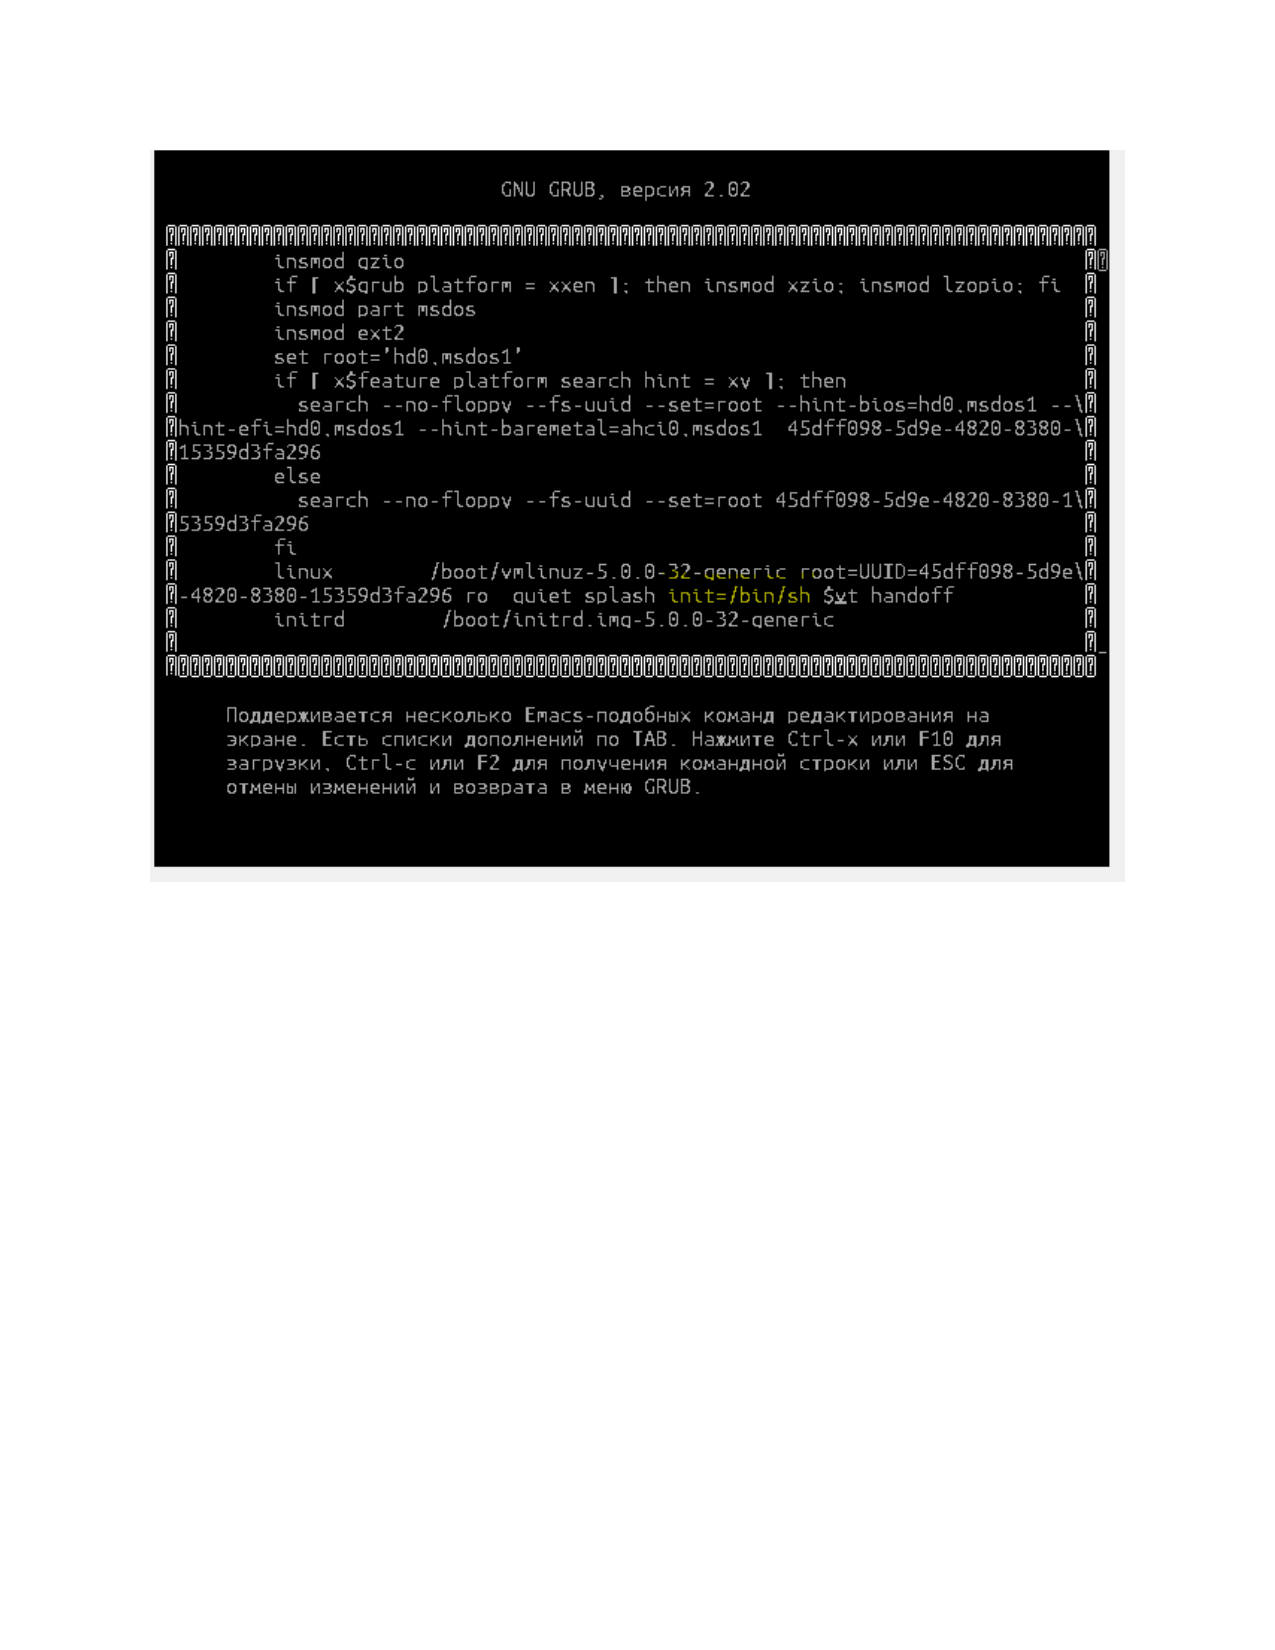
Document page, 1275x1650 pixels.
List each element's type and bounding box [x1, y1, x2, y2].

picture [150, 150, 1125, 882]
